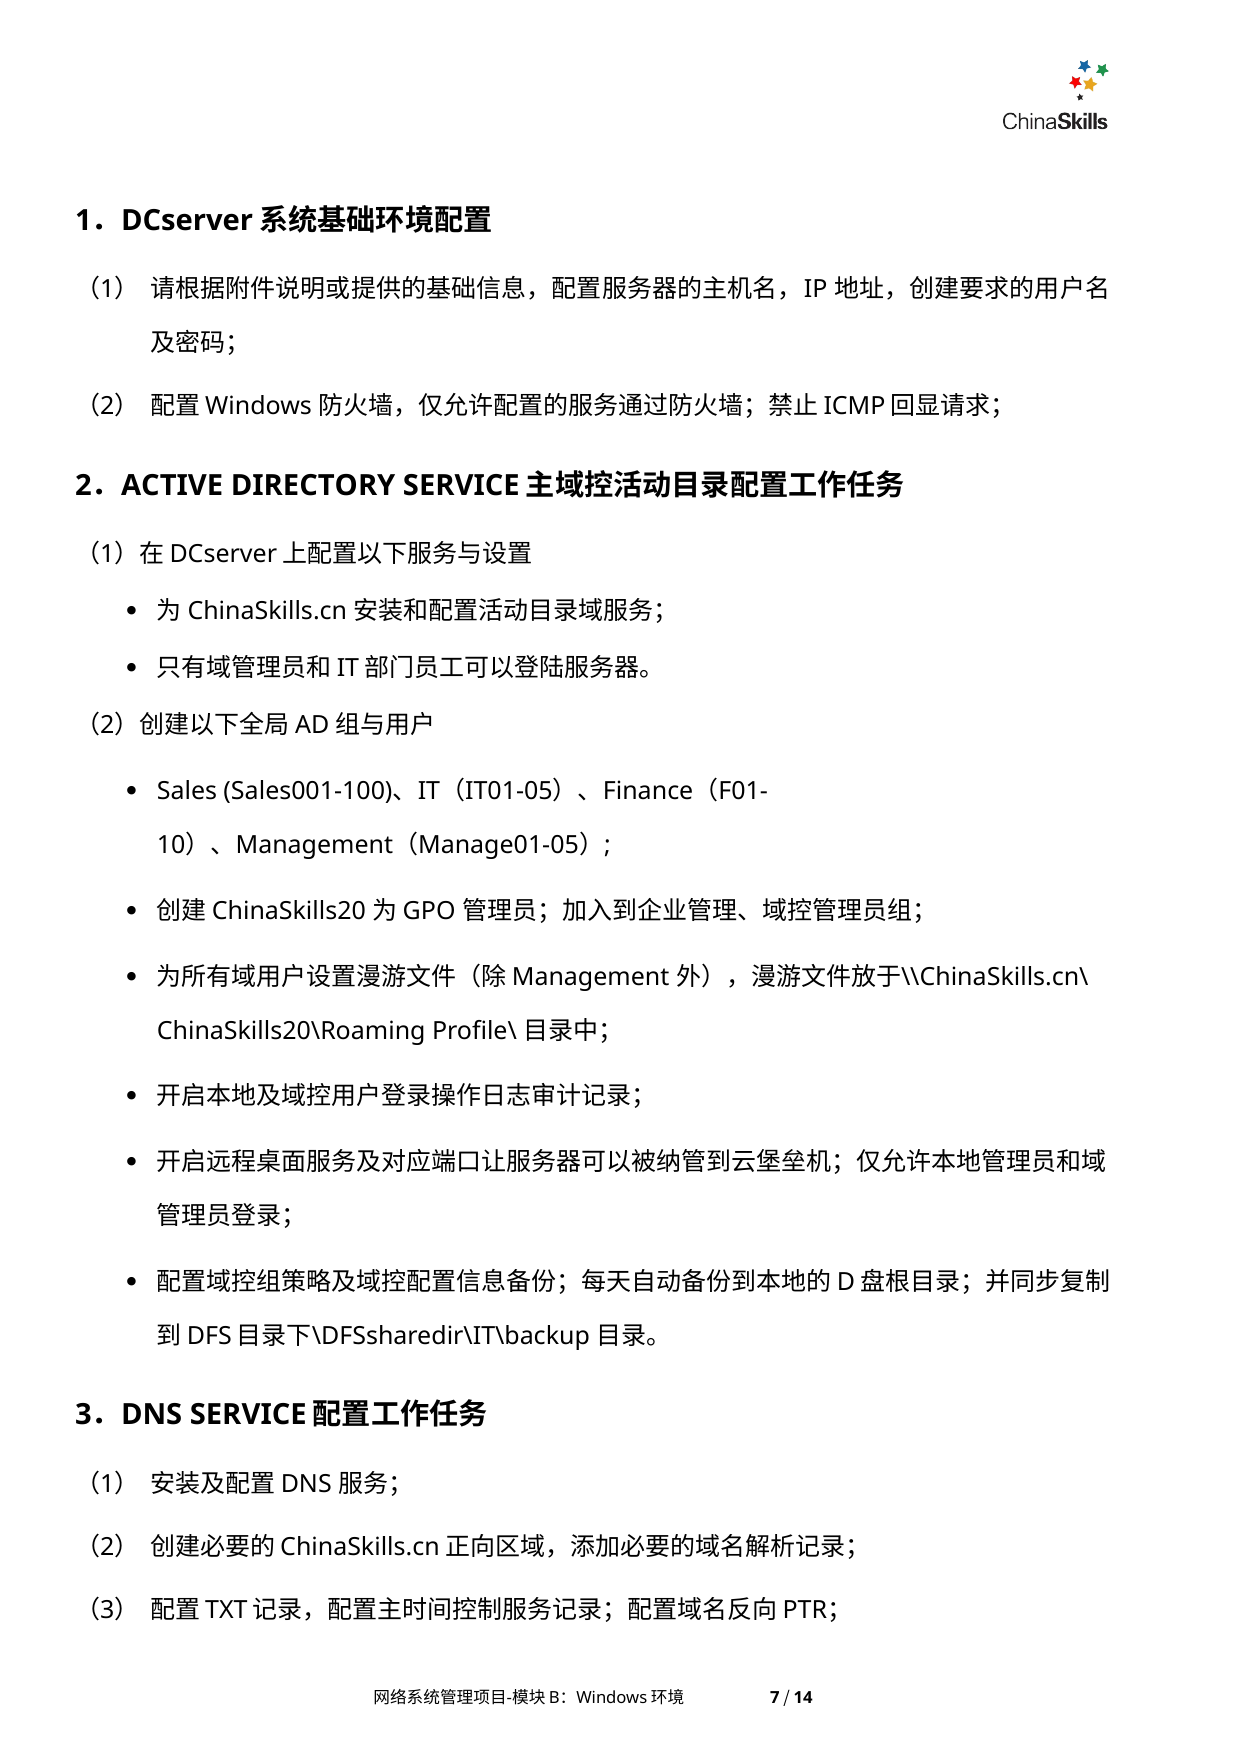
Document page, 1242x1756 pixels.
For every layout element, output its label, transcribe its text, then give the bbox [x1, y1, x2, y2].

text （2）创建以下全局 AD 组与用户 [75, 705, 1110, 741]
text 2．ACTIVE DIRECTORY SERVICE主域控活动目录配置工作任务 [75, 461, 1110, 503]
list 创建ChinaSkills20 为GPO 管理员；加入到企业管理、域控管理员组； [127, 890, 1110, 927]
list 开启本地及域控用户登录操作日志审计记录； [127, 1076, 1110, 1112]
text （1）在DCserver上配置以下服务与设置 [75, 533, 1110, 570]
list 创建必要的ChinaSkills.cn正向区域，添加必要的域名解析记录； [75, 1526, 1110, 1562]
list 配置域控组策略及域控配置信息备份；每天自动备份到本地的D盘根目录；并同步复制到DFS目录下\DFSsharedir\IT\backup 目录。 [127, 1261, 1110, 1352]
list 配置Windows 防火墙，仅允许配置的服务通过防火墙；禁止ICMP回显请求； [75, 386, 1110, 422]
list 只有域管理员和IT部门员工可以登陆服务器。 [127, 648, 1110, 684]
text 3．DNS SERVICE配置工作任务 [75, 1391, 1110, 1433]
list Sales (Sales001-100)、IT（IT01-05）、Finance（F01-10）、Management（Manage01-05）; [127, 771, 1110, 861]
list 为 ChinaSkills.cn 安装和配置活动目录域服务； [127, 591, 1110, 627]
list 请根据附件说明或提供的基础信息，配置服务器的主机名，IP 地址，创建要求的用户名及密码； [75, 268, 1110, 359]
list 开启远程桌面服务及对应端口让服务器可以被纳管到云堡垒机；仅允许本地管理员和域管理员登录； [127, 1141, 1110, 1232]
picture [1002, 58, 1111, 131]
list 安装及配置 DNS 服务； [75, 1463, 1110, 1499]
list 配置TXT记录，配置主时间控制服务记录；配置域名反向PTR； [75, 1589, 1110, 1626]
list 为所有域用户设置漫游文件（除Management 外），漫游文件放于\\ChinaSkills.cn\ ChinaSkills20\Roaming Profile\ 目录中； [127, 956, 1110, 1047]
text 1．DCserver系统基础环境配置 [75, 196, 1110, 239]
